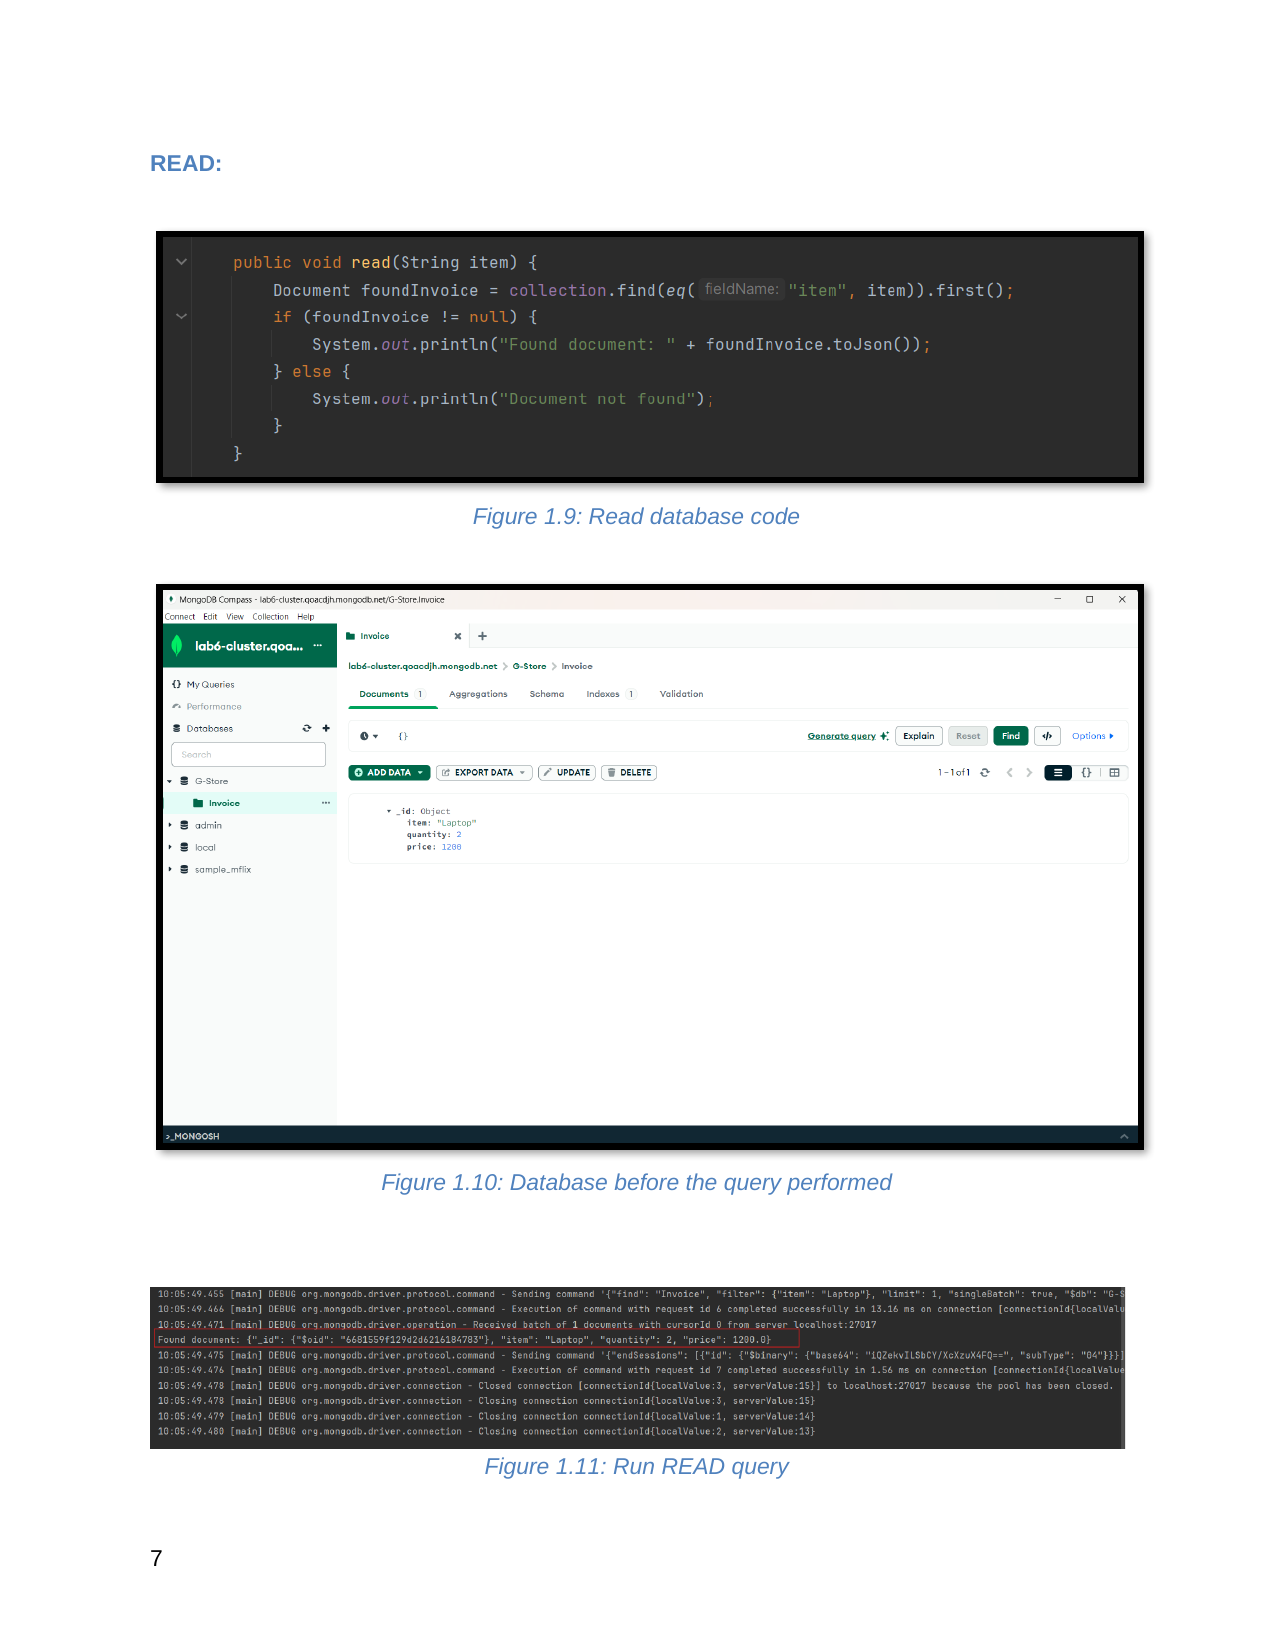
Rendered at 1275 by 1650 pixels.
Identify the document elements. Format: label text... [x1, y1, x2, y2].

text Figure 1.11: Run READ query [150, 1453, 1125, 1479]
text READ: [150, 150, 1125, 176]
picture [150, 1287, 1125, 1449]
picture [163, 590, 1138, 1143]
text Figure 1.10: Database before the query performed [150, 1169, 1125, 1196]
text Figure 1.9: Read database code [150, 503, 1125, 530]
picture [163, 237, 1138, 477]
